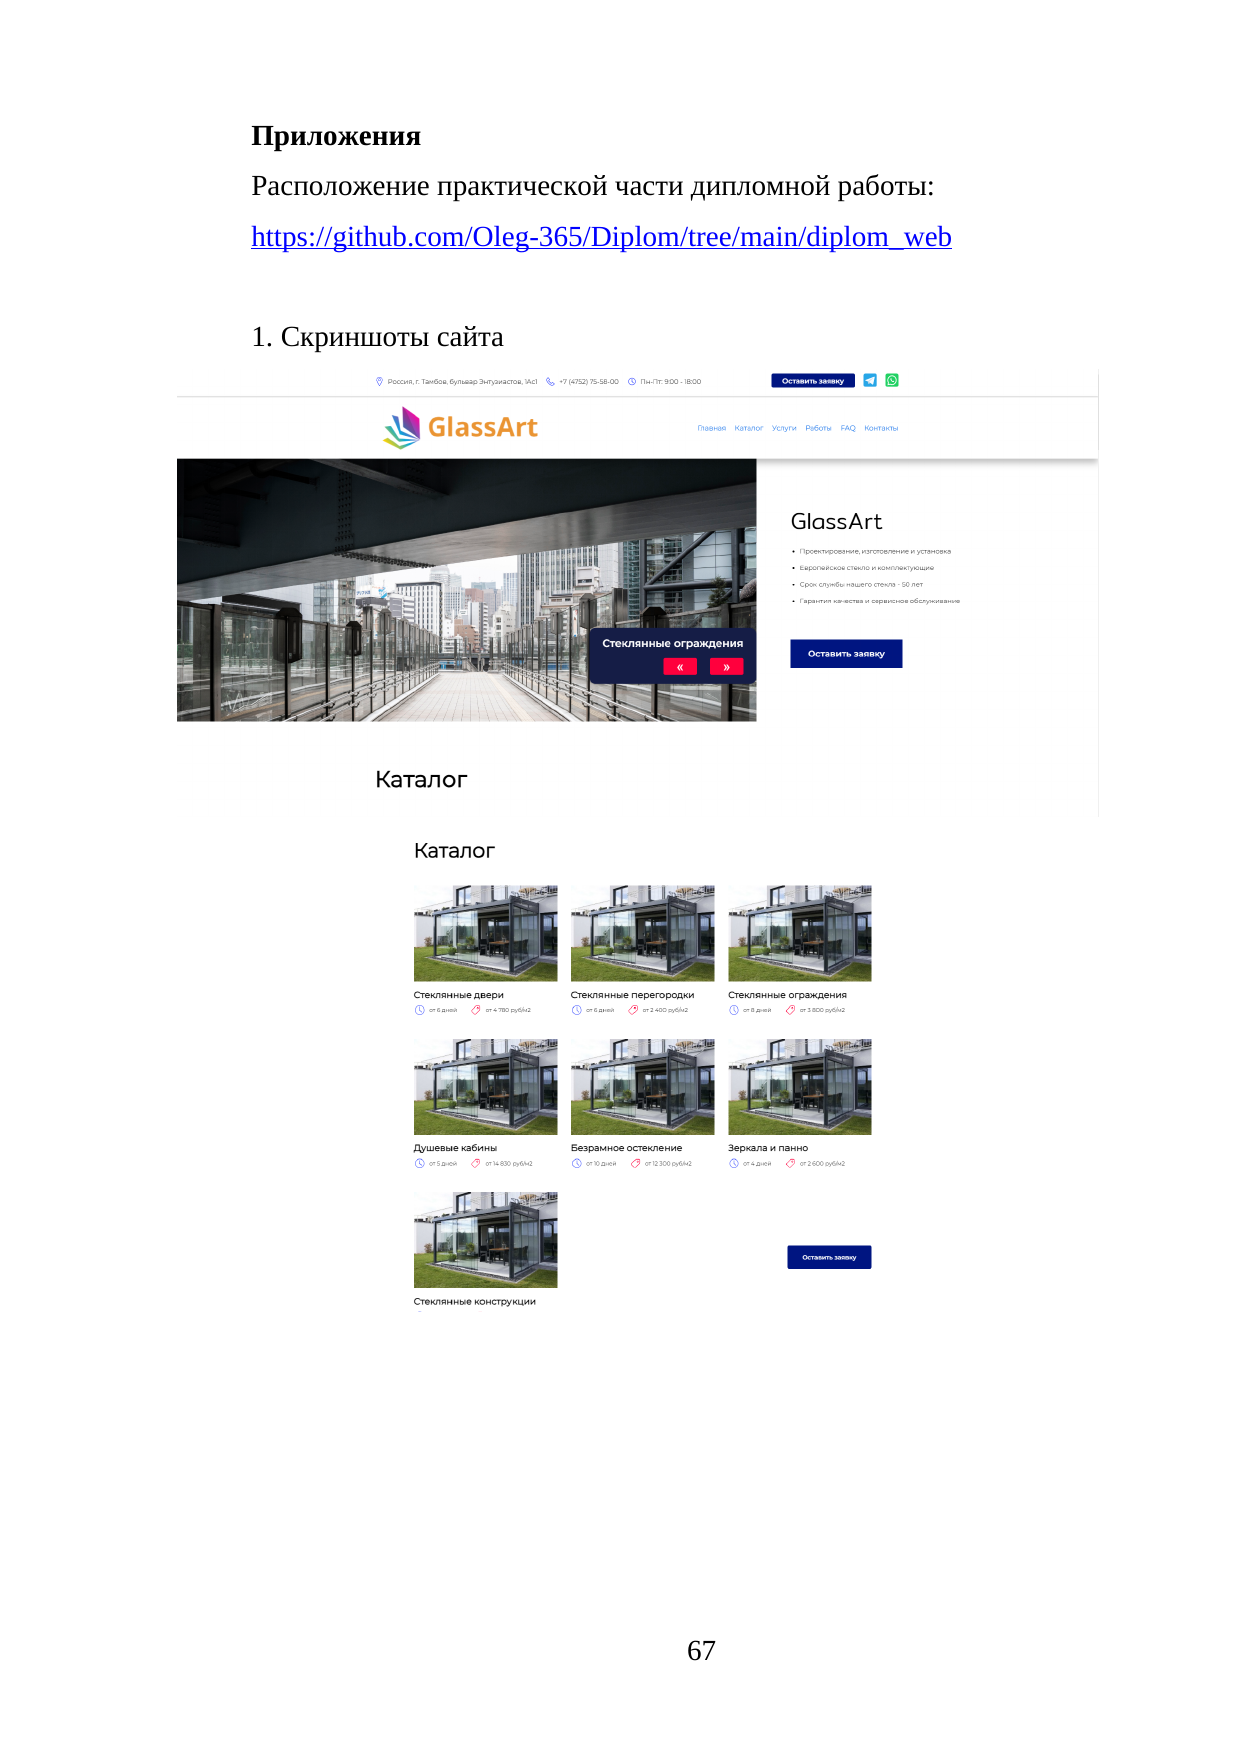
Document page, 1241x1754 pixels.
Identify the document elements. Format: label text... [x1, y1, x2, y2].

text https://github.com/Oleg-365/Diplom/tree/main/diplom_web [177, 219, 1152, 252]
text Расположение практической части дипломной работы: [177, 168, 1152, 202]
subtitle Приложения [177, 118, 1152, 152]
picture [177, 369, 1099, 817]
picture [177, 833, 1122, 1312]
list Скриншоты сайта [177, 319, 1152, 353]
